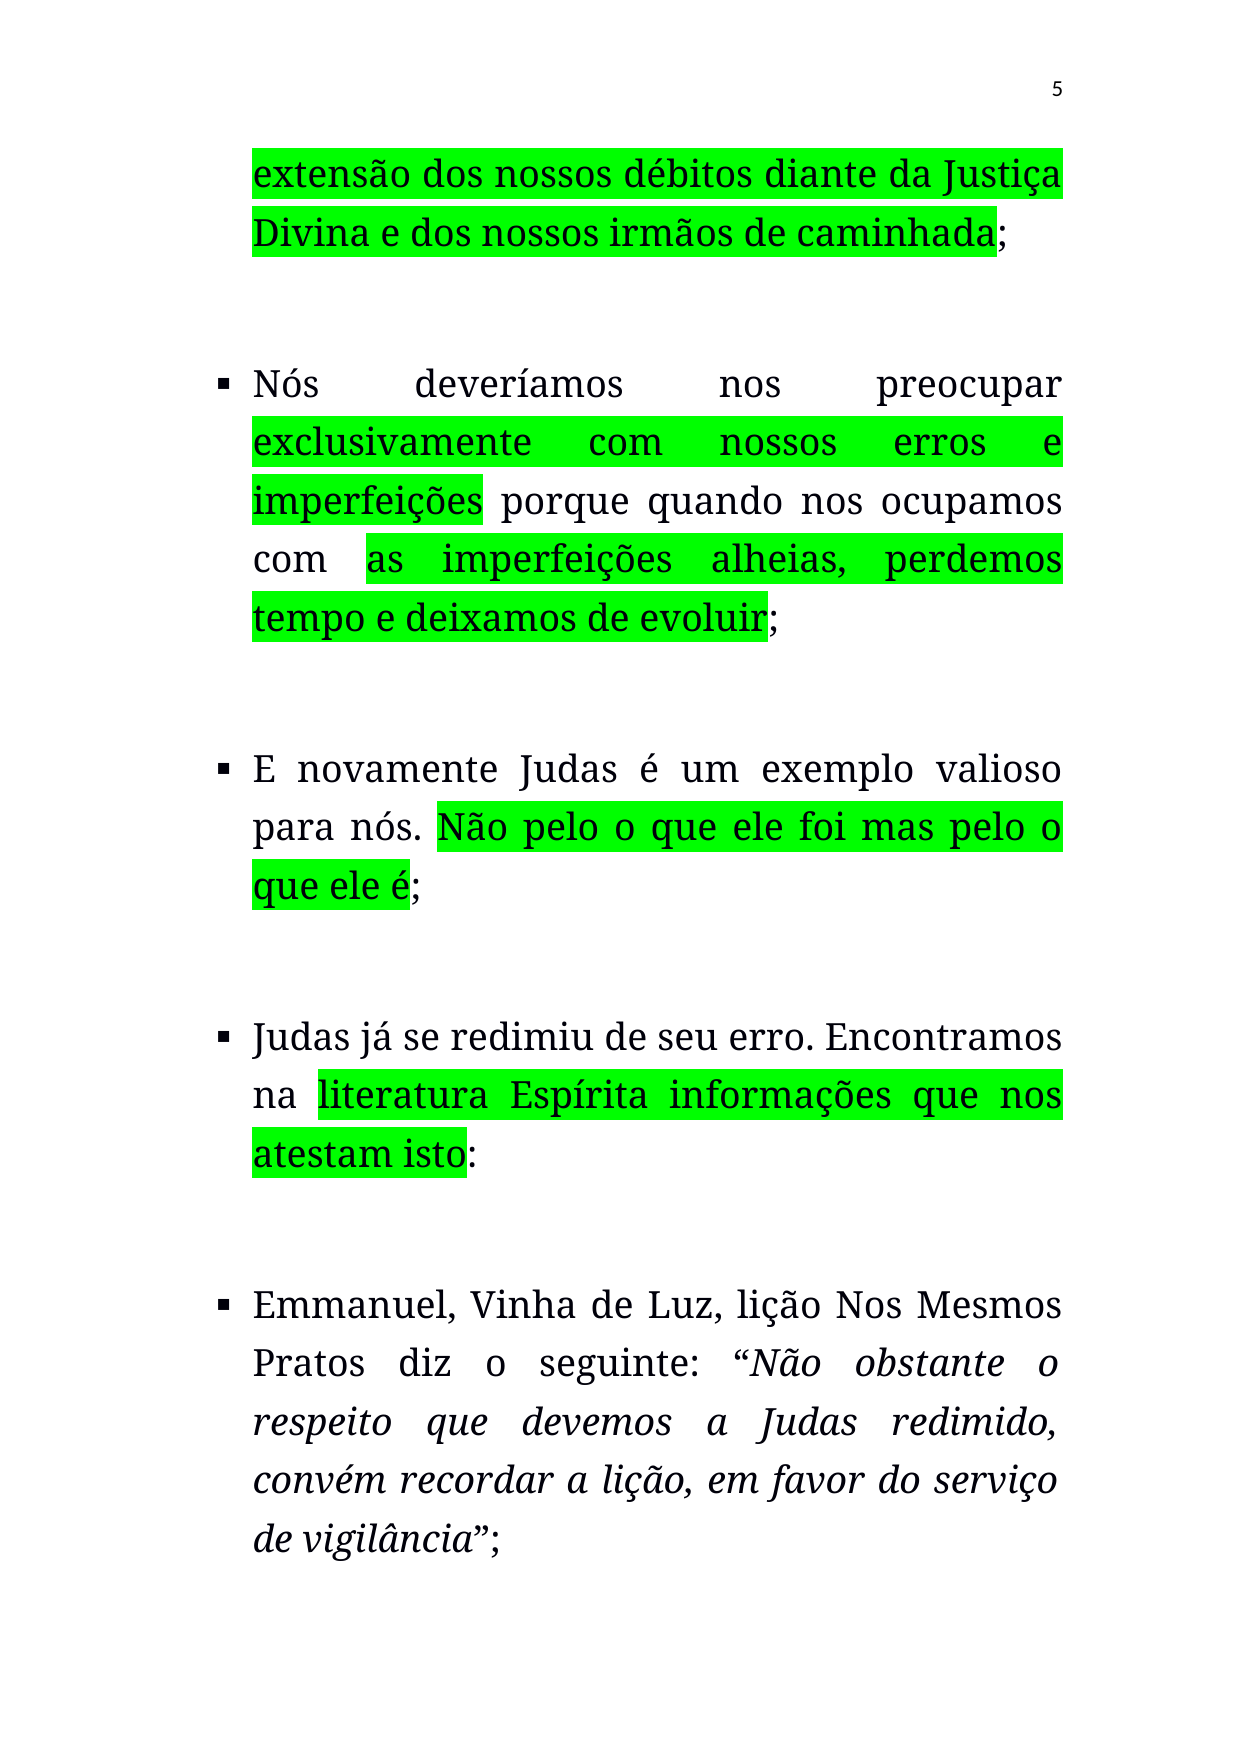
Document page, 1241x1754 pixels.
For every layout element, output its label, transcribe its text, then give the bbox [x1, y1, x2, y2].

list Judas já se redimiu de seu erro. Encontramos na literatura Espírita informações que nos atestam isto: [215, 1010, 1063, 1178]
list Emmanuel, Vinha de Luz, lição Nos Mesmos Pratos diz o seguinte: “Não obstante o respeito que devemos a Judas redimido, convém recordar a lição, em favor do serviço de vigilância”; [215, 1278, 1063, 1563]
list Nós deveríamos nos preocupar exclusivamente com nossos erros e imperfeições porque quando nos ocupamos com as imperfeições alheias, perdemos tempo e deixamos de evoluir; [215, 357, 1063, 642]
list E novamente Judas é um exemplo valioso para nós. Não pelo o que ele foi mas pelo o que ele é; [215, 742, 1063, 910]
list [215, 148, 1063, 257]
